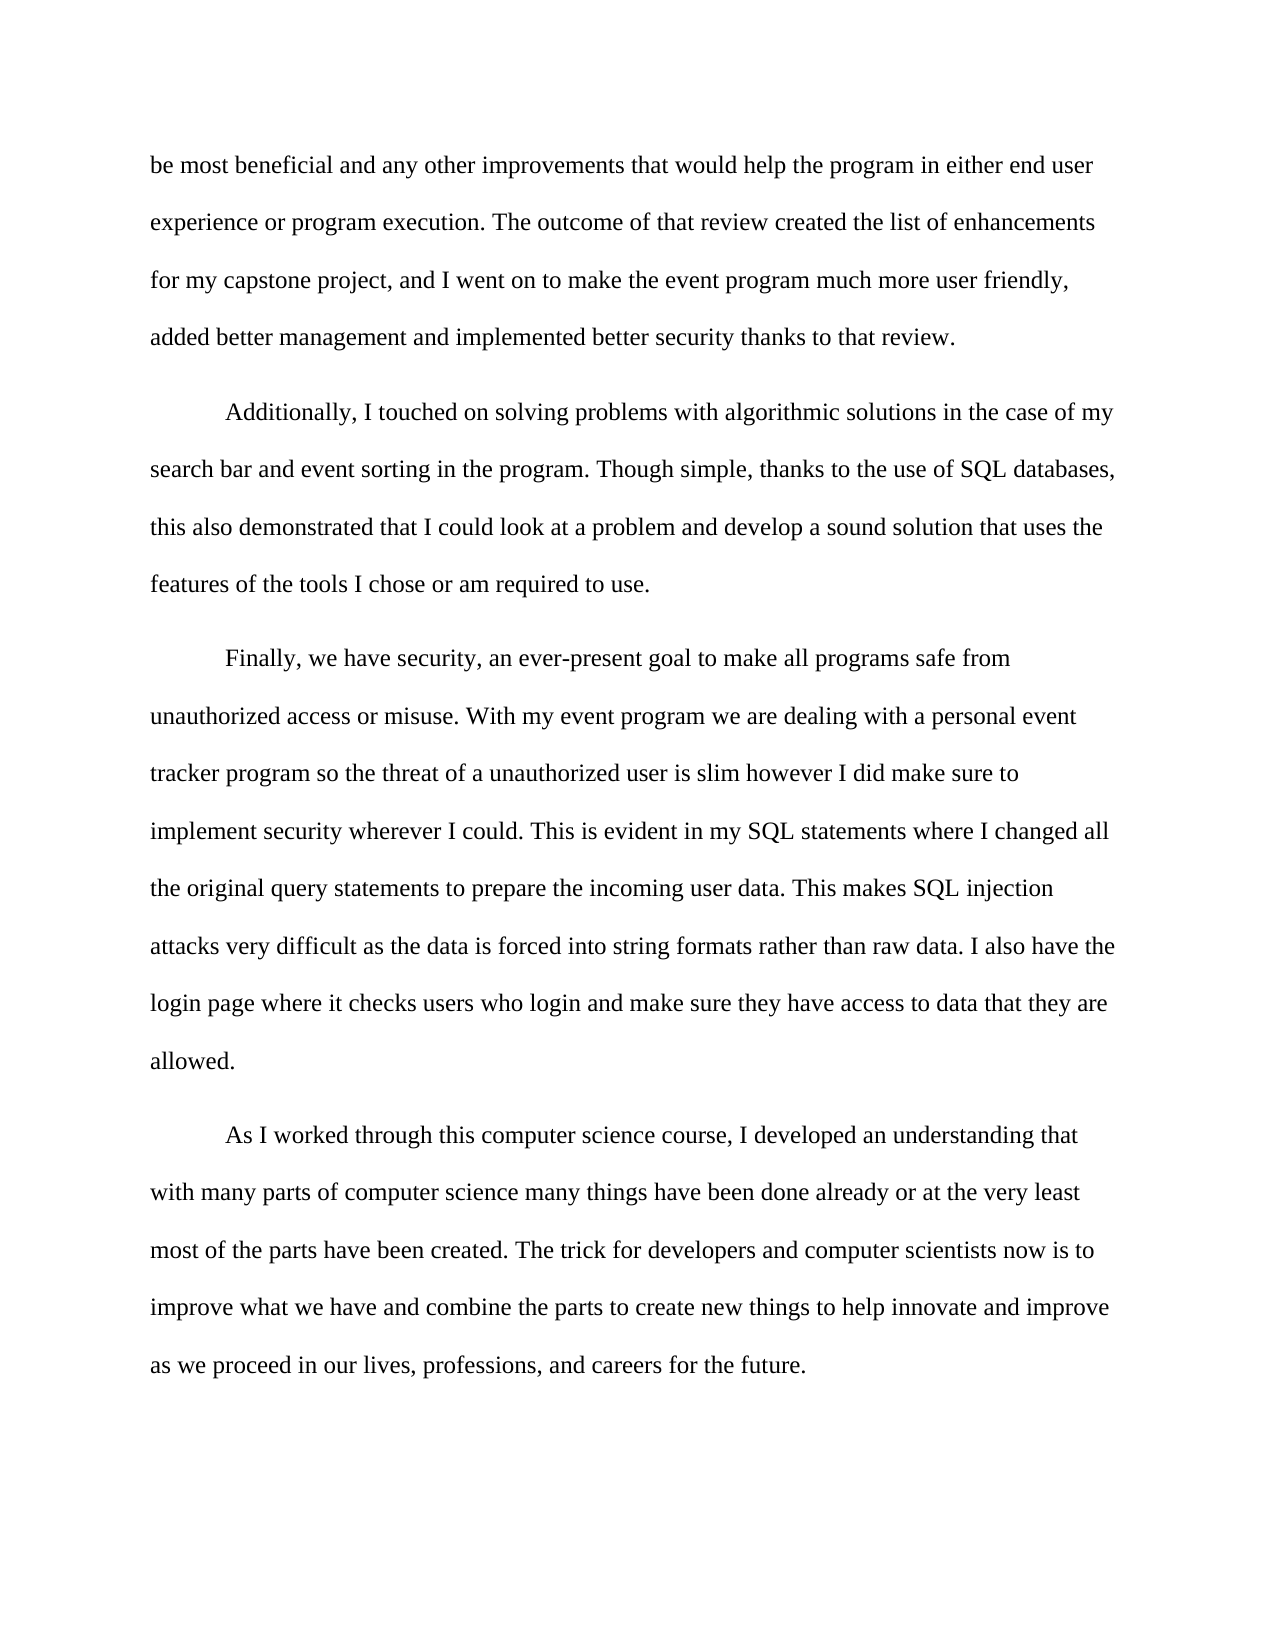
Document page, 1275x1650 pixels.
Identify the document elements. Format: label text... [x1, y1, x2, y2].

text Additionally, I touched on solving problems with algorithmic solutions in the case of my search bar and event sorting in the program. Though simple, thanks to the use of SQL databases, this also demonstrated that I could look at a problem and develop a sound solution that uses the features of the tools I chose or am required to use. [150, 397, 1125, 598]
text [150, 150, 1125, 351]
text Finally, we have security, an ever-present goal to make all programs safe from unauthorized access or misuse. With my event program we are dealing with a personal event tracker program so the threat of a unauthorized user is slim however I did make sure to implement security wherever I could. This is evident in my SQL statements where I changed all the original query statements to prepare the incoming user data. This makes SQL injection attacks very difficult as the data is forced into string formats rather than raw data. I also have the login page where it checks users who login and make sure they have access to data that they are allowed. [150, 643, 1125, 1074]
text As I worked through this computer science course, I developed an understanding that with many parts of computer science many things have been done already or at the very least most of the parts have been created. The trick for developers and computer scientists now is to improve what we have and combine the parts to create new things to help innovate and improve as we proceed in our lives, professions, and careers for the future. [150, 1120, 1125, 1379]
